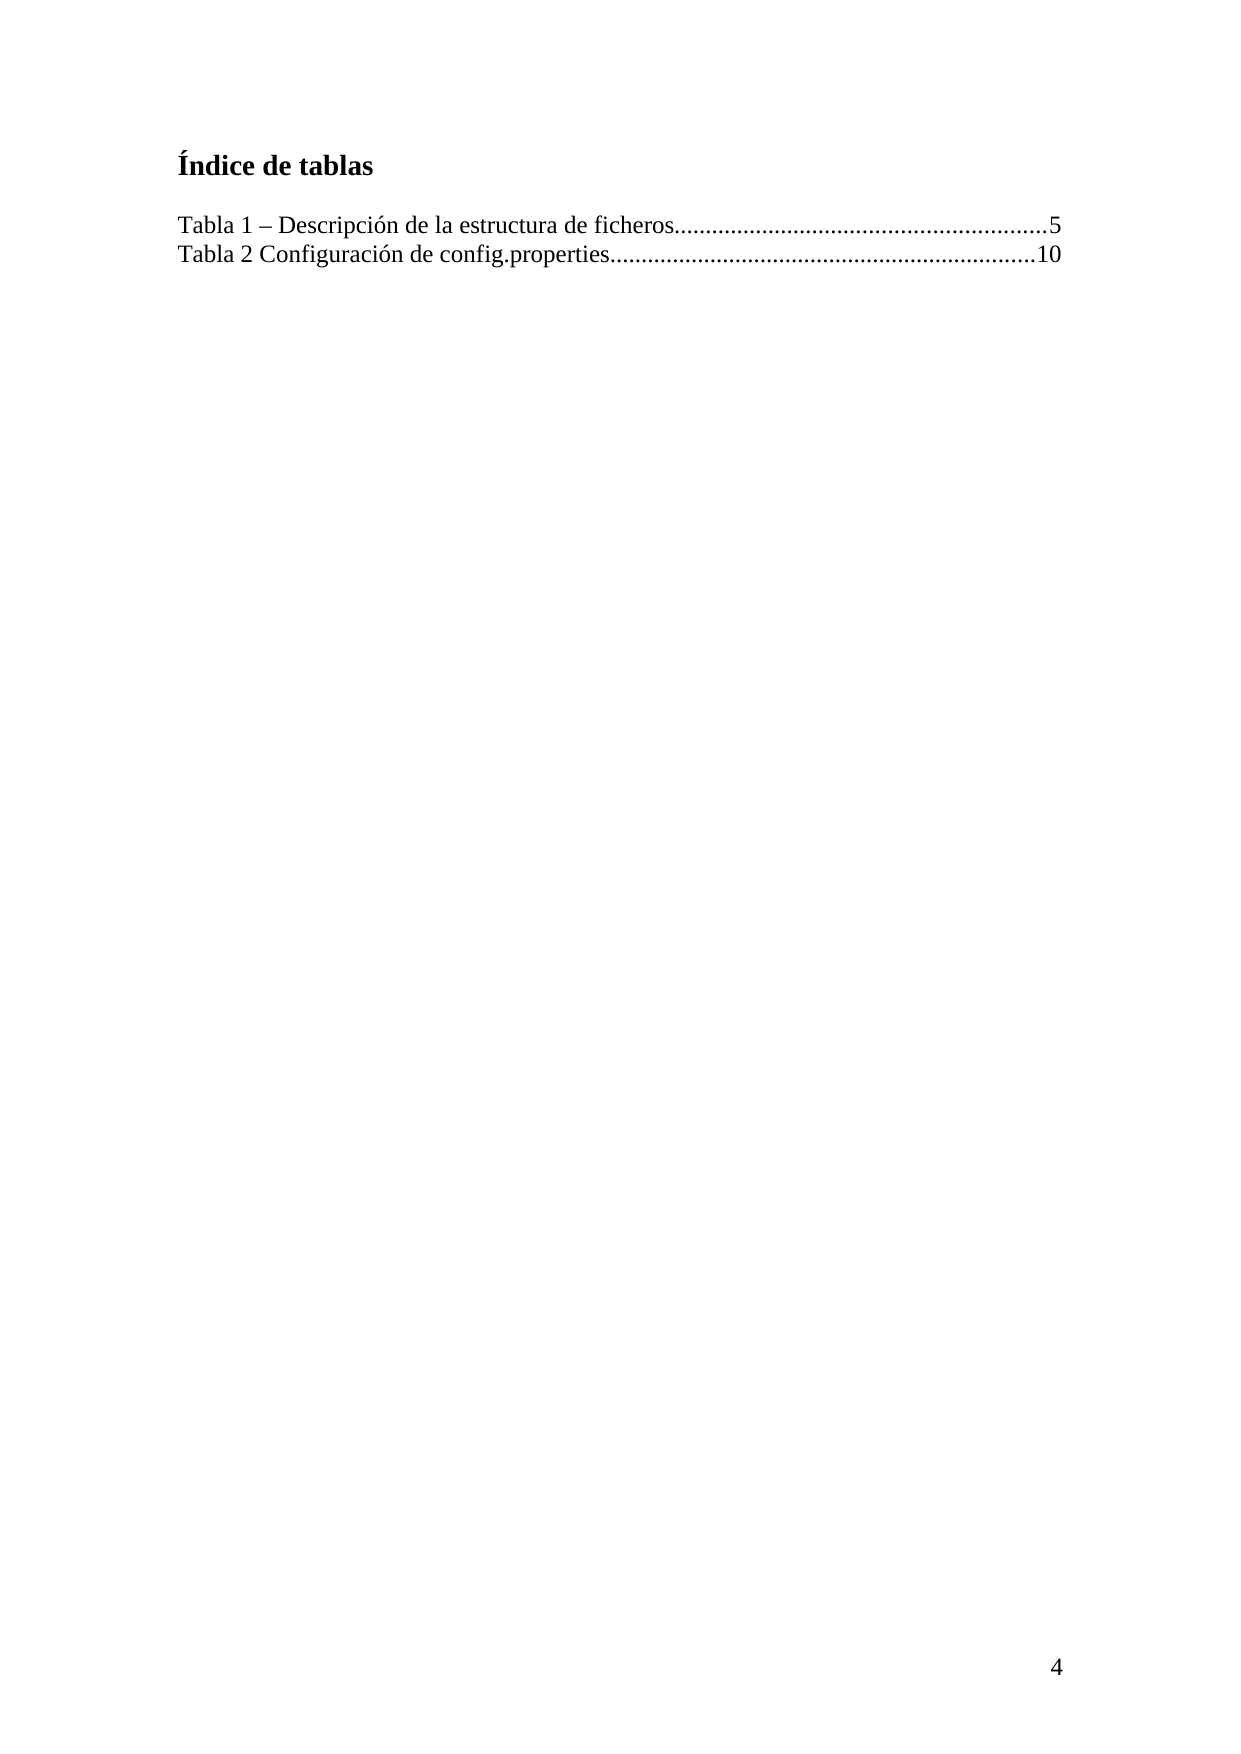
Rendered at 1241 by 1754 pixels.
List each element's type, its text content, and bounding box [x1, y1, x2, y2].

text Índice de tablas [177, 148, 1063, 181]
text Tabla 2 Configuración de config.properties 10 [177, 239, 1063, 267]
text Tabla 1 – Descripción de la estructura de ficheros 5 [177, 210, 1063, 239]
